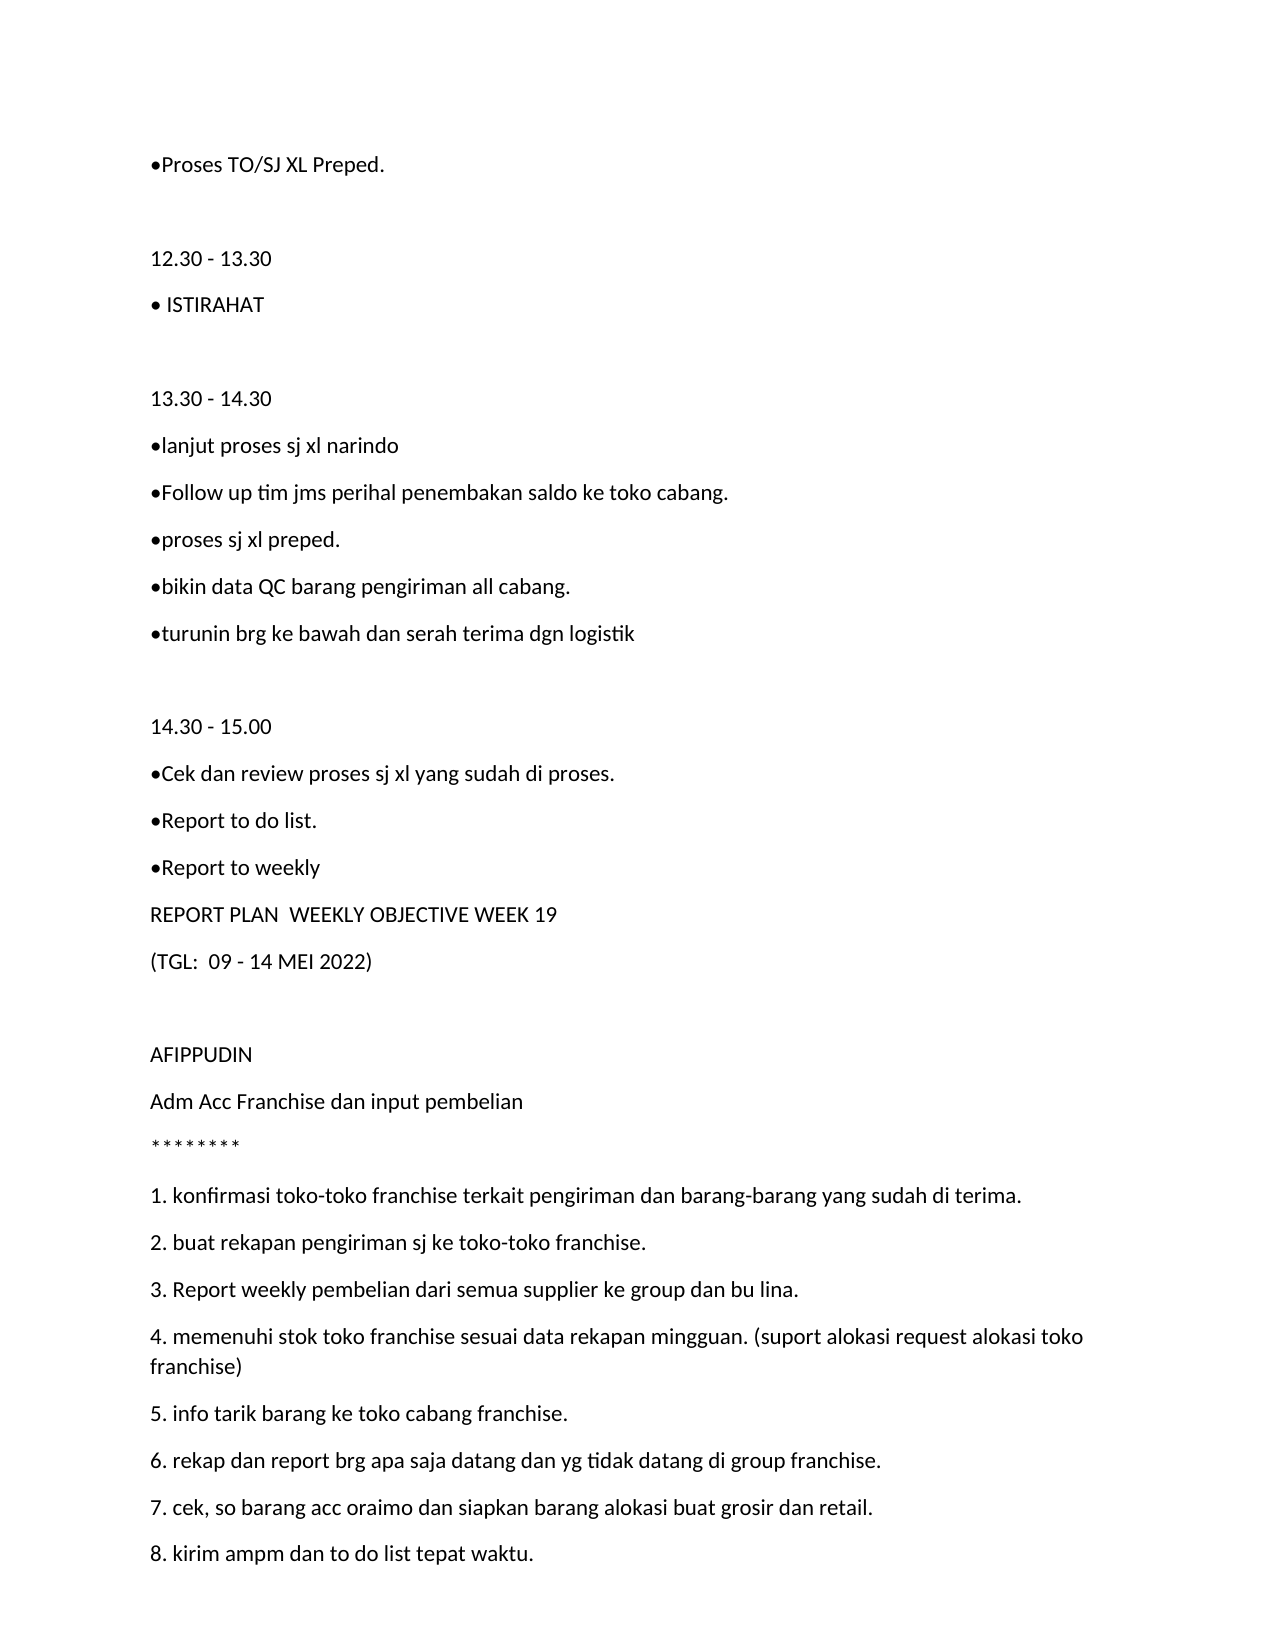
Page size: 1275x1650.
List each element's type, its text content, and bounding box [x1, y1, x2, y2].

text 4. memenuhi stok toko franchise sesuai data rekapan mingguan. (suport alokasi request alokasi toko franchise) [150, 1322, 1125, 1380]
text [150, 478, 1125, 506]
text Adm Acc Franchise dan input pembelian [150, 1087, 1125, 1116]
text •turunin brg ke bawah dan serah terima dgn logistik [150, 619, 1125, 647]
text 2. buat rekapan pengiriman sj ke toko-toko franchise. [150, 1228, 1125, 1256]
text 5. info tarik barang ke toko cabang franchise. [150, 1399, 1125, 1427]
text •lanjut proses sj xl narindo [150, 431, 1125, 459]
text 6. rekap dan report brg apa saja datang dan yg tidak datang di group franchise. [150, 1446, 1125, 1474]
text •Report to weekly [150, 853, 1125, 881]
text • ISTIRAHAT [150, 291, 1125, 319]
text •Cek dan review proses sj xl yang sudah di proses. [150, 759, 1125, 787]
text (TGL: 09 - 14 MEI 2022) [150, 947, 1125, 975]
text 13.30 - 14.30 [150, 384, 1125, 412]
text 1. konfirmasi toko-toko franchise terkait pengiriman dan barang-barang yang sudah di terima. [150, 1181, 1125, 1209]
text 8. kirim ampm dan to do list tepat waktu. [150, 1539, 1125, 1568]
text •bikin data QC barang pengiriman all cabang. [150, 572, 1125, 600]
text 12.30 - 13.30 [150, 244, 1125, 272]
text 3. Report weekly pembelian dari semua supplier ke group dan bu lina. [150, 1275, 1125, 1303]
text ******** [150, 1134, 1125, 1162]
text •Report to do list. [150, 806, 1125, 834]
text AFIPPUDIN [150, 1041, 1125, 1069]
text 7. cek, so barang acc oraimo dan siapkan barang alokasi buat grosir dan retail. [150, 1493, 1125, 1521]
text 14.30 - 15.00 [150, 712, 1125, 741]
text •proses sj xl preped. [150, 525, 1125, 553]
text REPORT PLAN WEEKLY OBJECTIVE WEEK 19 [150, 900, 1125, 928]
text •Proses TO/SJ XL Preped. [150, 150, 1125, 178]
